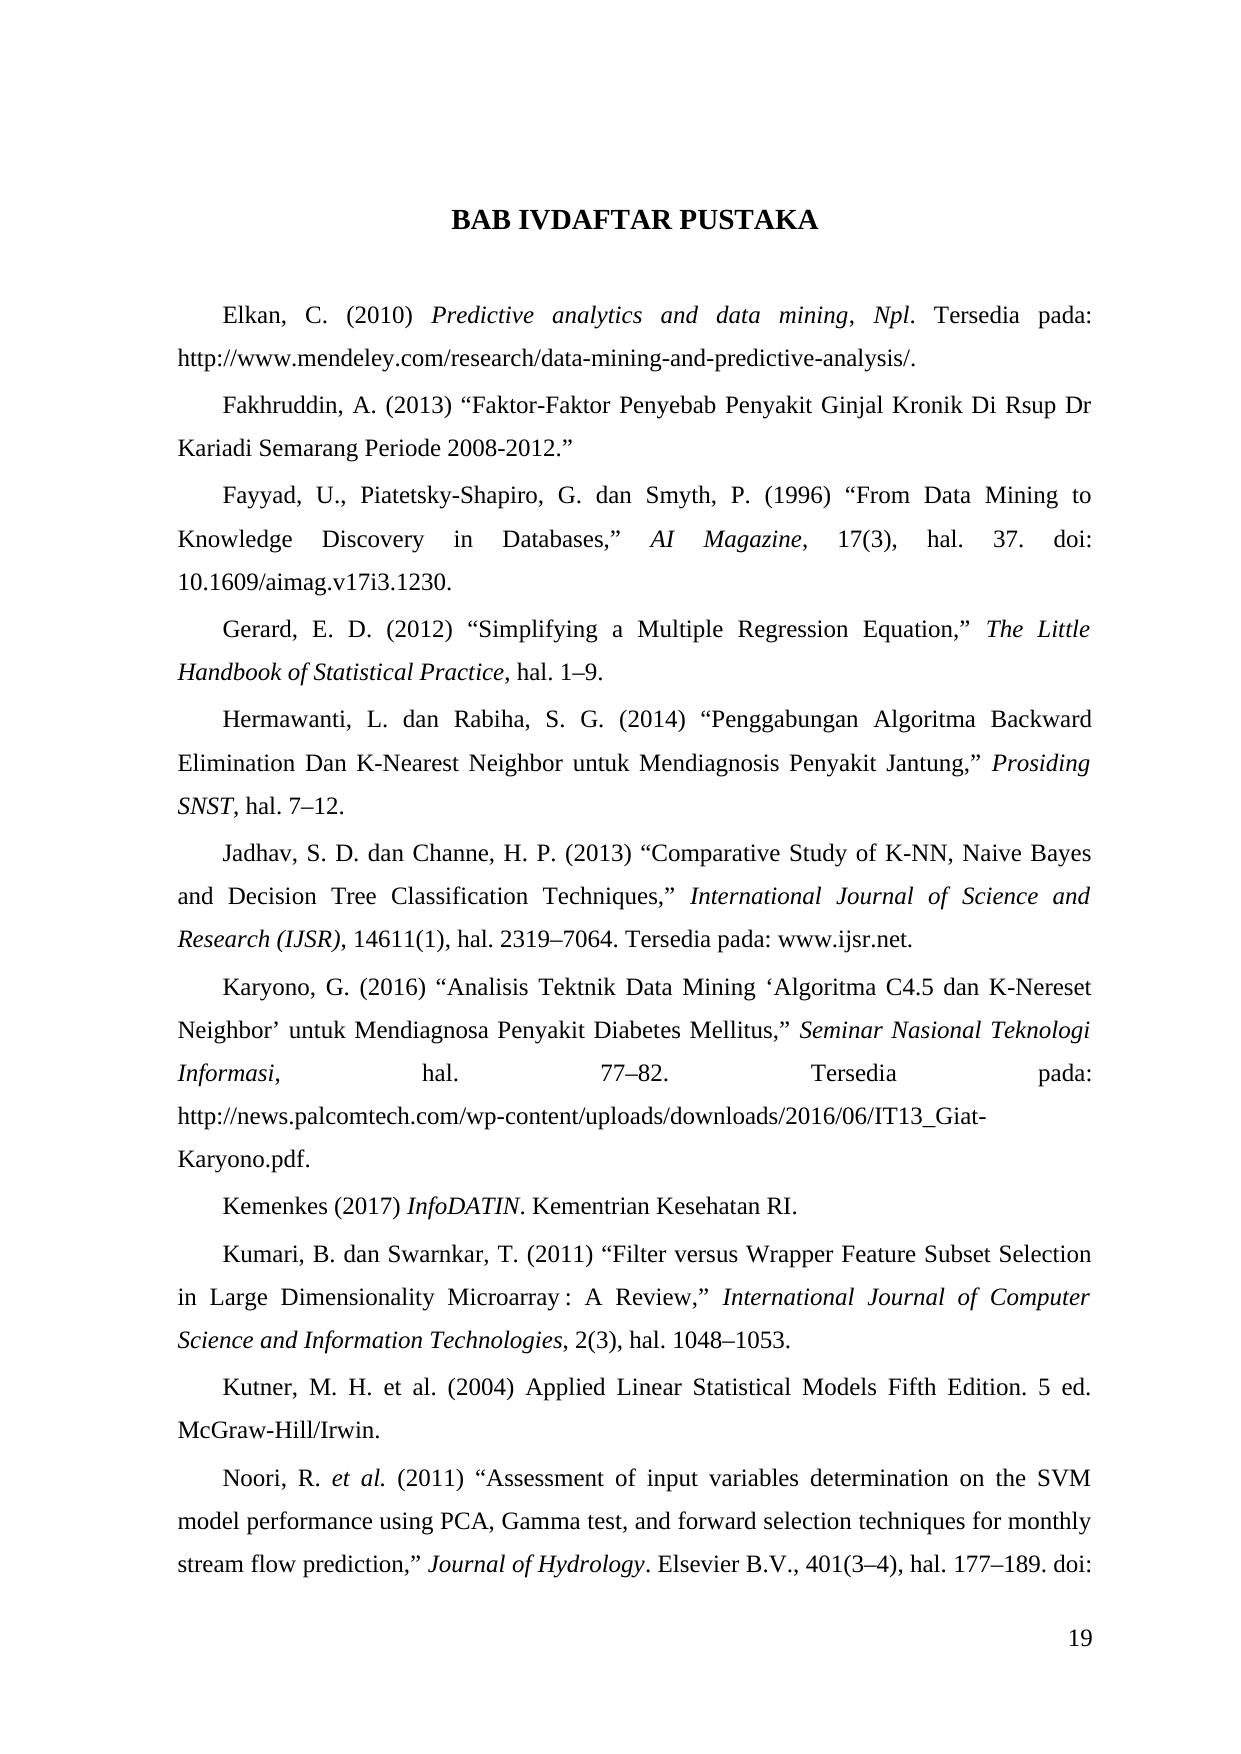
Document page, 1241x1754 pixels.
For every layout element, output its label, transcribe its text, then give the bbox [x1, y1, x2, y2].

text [177, 1463, 1092, 1578]
text Fakhruddin, A. (2013) “Faktor-Faktor Penyebab Penyakit Ginjal Kronik Di Rsup Dr Kariadi Semarang Periode 2008-2012.” [177, 390, 1092, 462]
text Fayyad, U., Piatetsky-Shapiro, G. dan Smyth, P. (1996) “From Data Mining to Knowledge Discovery in Databases,” AI Magazine, 17(3), hal. 37. doi: 10.1609/aimag.v17i3.1230. [177, 481, 1092, 596]
text Jadhav, S. D. dan Channe, H. P. (2013) “Comparative Study of K-NN, Naive Bayes and Decision Tree Classification Techniques,” International Journal of Science and Research (IJSR), 14611(1), hal. 2319–7064. Tersedia pada: www.ijsr.net. [177, 838, 1092, 953]
text Kemenkes (2017) InfoDATIN. Kementrian Kesehatan RI. [177, 1191, 1092, 1220]
text Karyono, G. (2016) “Analisis Tektnik Data Mining ‘Algoritma C4.5 dan K-Nereset Neighbor’ untuk Mendiagnosa Penyakit Diabetes Mellitus,” Seminar Nasional Teknologi Informasi, hal. 77–82. Tersedia pada: http://news.palcomtech.com/wp-content/uploads/downloads/2016/06/IT13_Giat-Karyono.pdf. [177, 972, 1092, 1173]
text Gerard, E. D. (2012) “Simplifying a Multiple Regression Equation,” The Little Handbook of Statistical Practice, hal. 1–9. [177, 614, 1092, 686]
text Kumari, B. dan Swarnkar, T. (2011) “Filter versus Wrapper Feature Subset Selection in Large Dimensionality Microarray : A Review,” International Journal of Computer Science and Information Technologies, 2(3), hal. 1048–1053. [177, 1239, 1092, 1354]
text Kutner, M. H. et al. (2004) Applied Linear Statistical Models Fifth Edition. 5 ed. McGraw-Hill/Irwin. [177, 1372, 1092, 1444]
subtitle DAFTAR PUSTAKA [177, 202, 1092, 236]
text Hermawanti, L. dan Rabiha, S. G. (2014) “Penggabungan Algoritma Backward Elimination Dan K-Nearest Neighbor untuk Mendiagnosis Penyakit Jantung,” Prosiding SNST, hal. 7–12. [177, 704, 1092, 819]
text Elkan, C. (2010) Predictive analytics and data mining, Npl. Tersedia pada: http://www.mendeley.com/research/data-mining-and-predictive-analysis/. [177, 300, 1092, 372]
